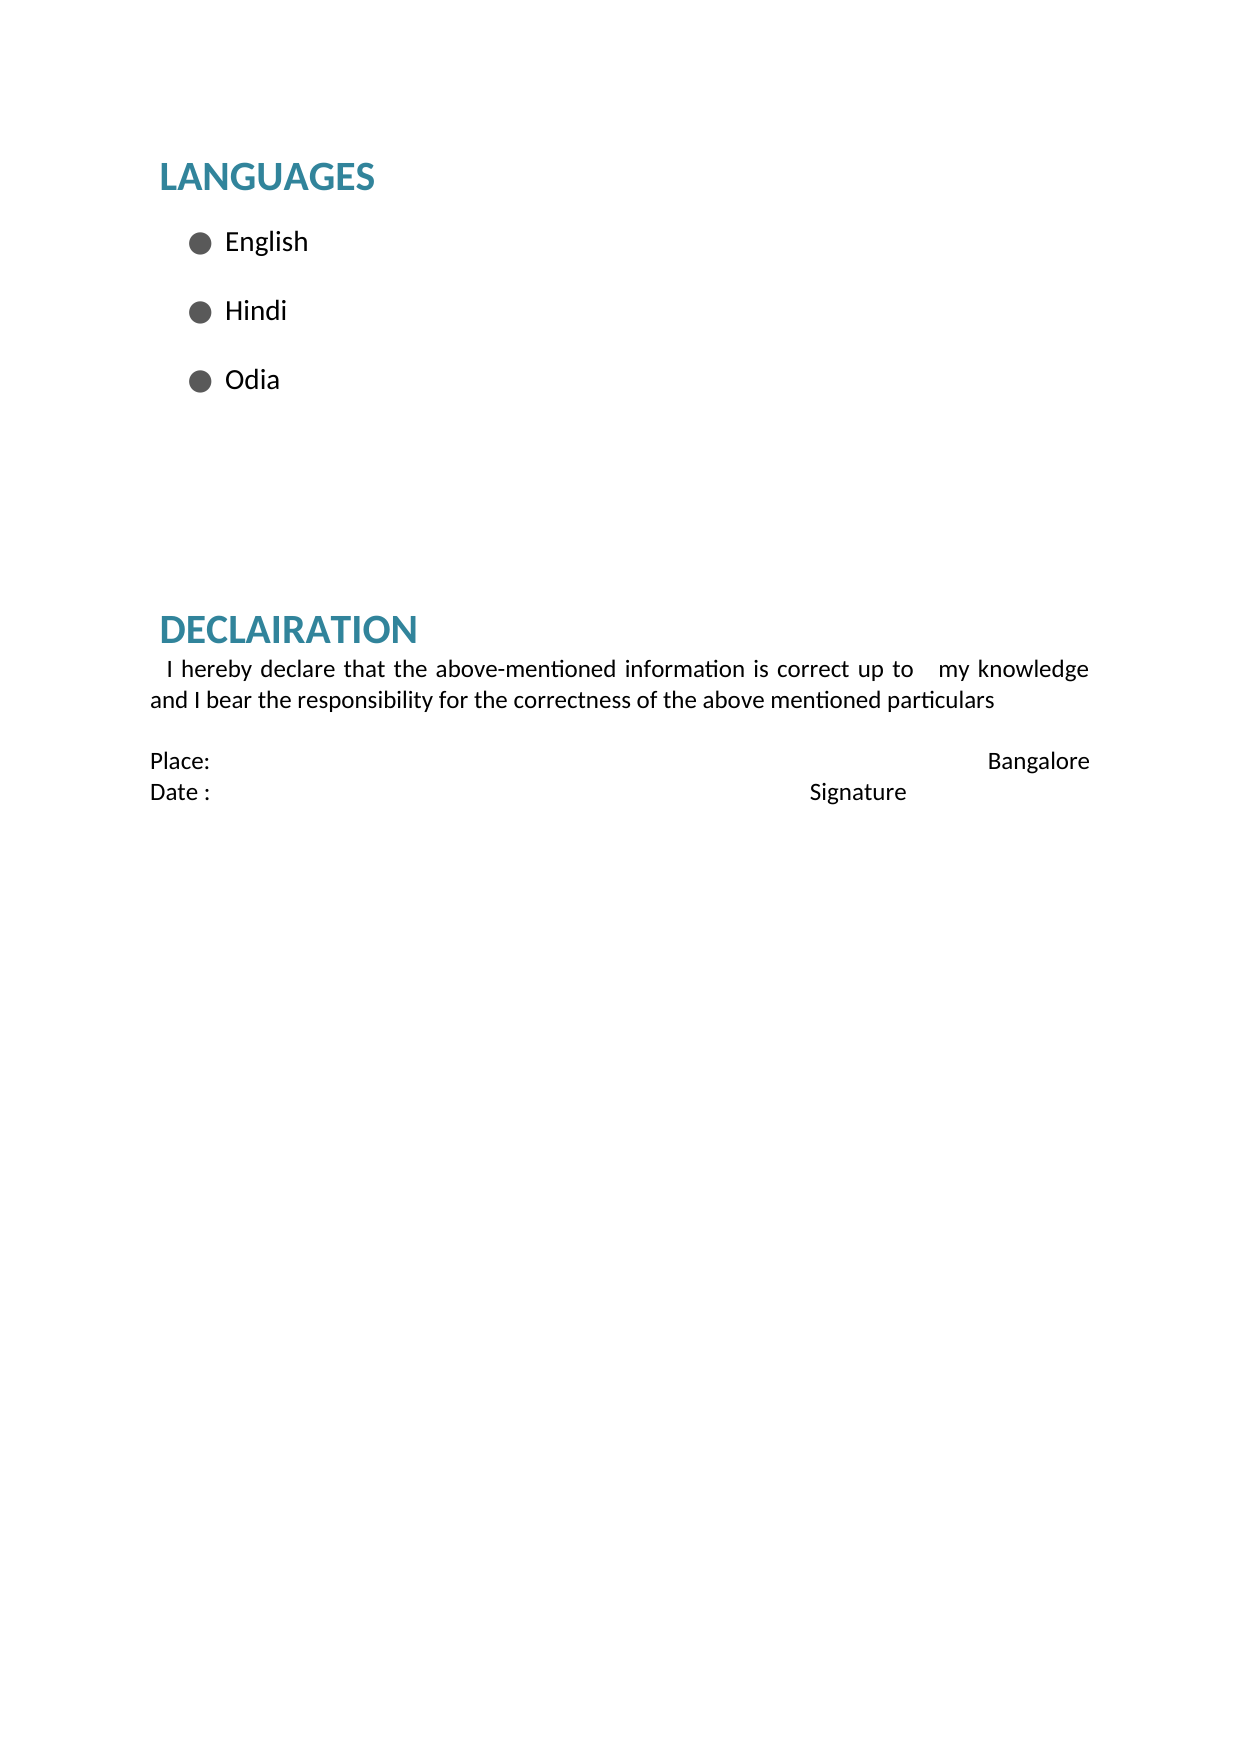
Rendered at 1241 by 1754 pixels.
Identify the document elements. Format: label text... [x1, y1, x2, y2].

list Hindi [187, 277, 1090, 337]
text LANGUAGES [150, 150, 1090, 201]
list Odia [187, 346, 1090, 406]
text I hereby declare that the above-mentioned information is correct up to my knowledge and I bear the responsibility for the correctness of the above mentioned particulars [150, 654, 1090, 715]
text Place: Bangalore Date : Signature [150, 745, 1090, 806]
text DECLAIRATION [150, 603, 1090, 654]
list English [187, 208, 1090, 268]
